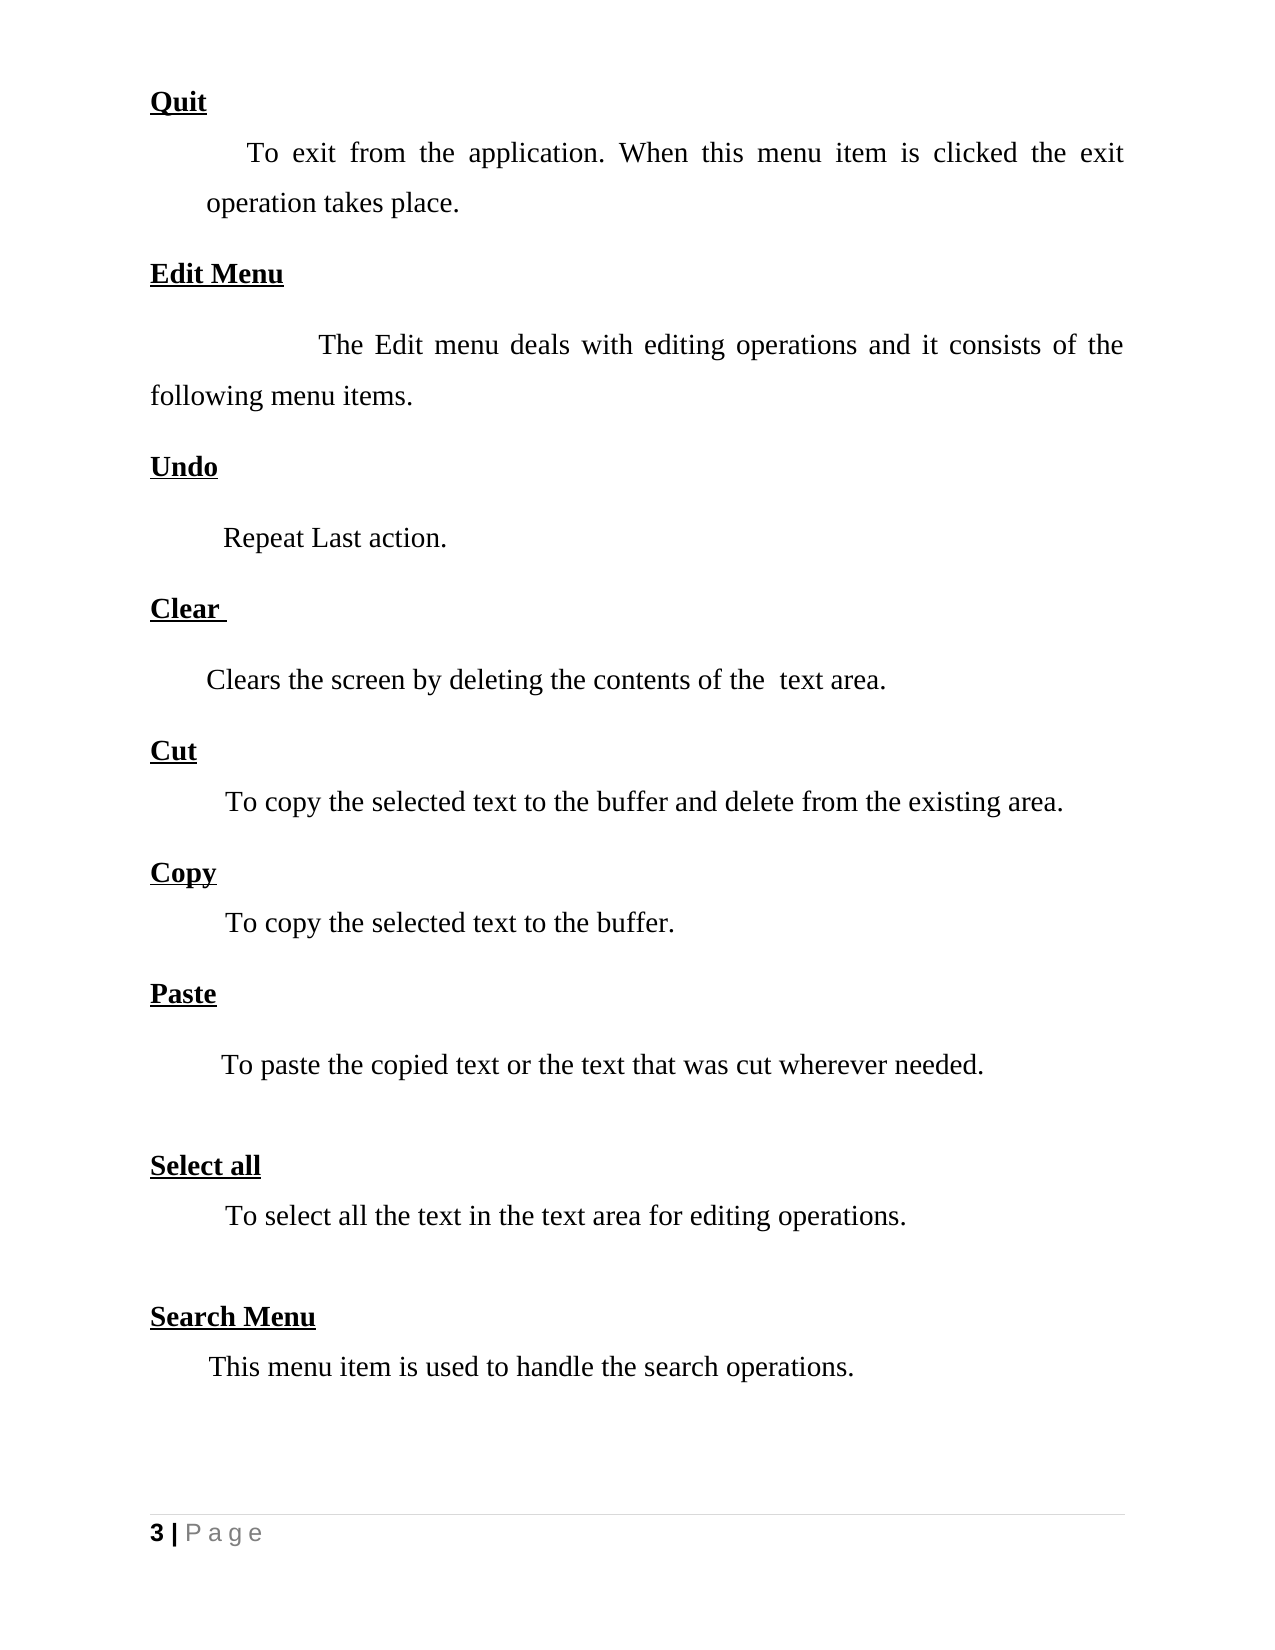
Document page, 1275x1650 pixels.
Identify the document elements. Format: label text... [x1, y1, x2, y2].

text Clear [150, 591, 1125, 624]
text Undo [150, 449, 1125, 482]
text Edit Menu [150, 256, 1125, 290]
text To paste the copied text or the text that was cut wherever needed. [150, 1047, 1125, 1081]
text To copy the selected text to the buffer and delete from the existing area. [150, 784, 1125, 817]
text This menu item is used to handle the search operations. [150, 1349, 1125, 1383]
subtitle Copy [150, 855, 1125, 888]
subtitle Cut [150, 733, 1125, 767]
text To select all the text in the text area for editing operations. [150, 1198, 1125, 1232]
text Repeat Last action. [150, 520, 1125, 553]
text The Edit menu deals with editing operations and it consists of the following menu items. [150, 327, 1125, 411]
text To exit from the application. When this menu item is clicked the exit operation takes place. [206, 135, 1125, 218]
text Paste [150, 976, 1125, 1010]
subtitle Search Menu [150, 1299, 1125, 1332]
subtitle Select all [150, 1148, 1125, 1182]
subtitle Quit [150, 84, 1125, 118]
text Clears the screen by deleting the contents of the text area. [206, 662, 1125, 696]
text To copy the selected text to the buffer. [206, 905, 1125, 939]
